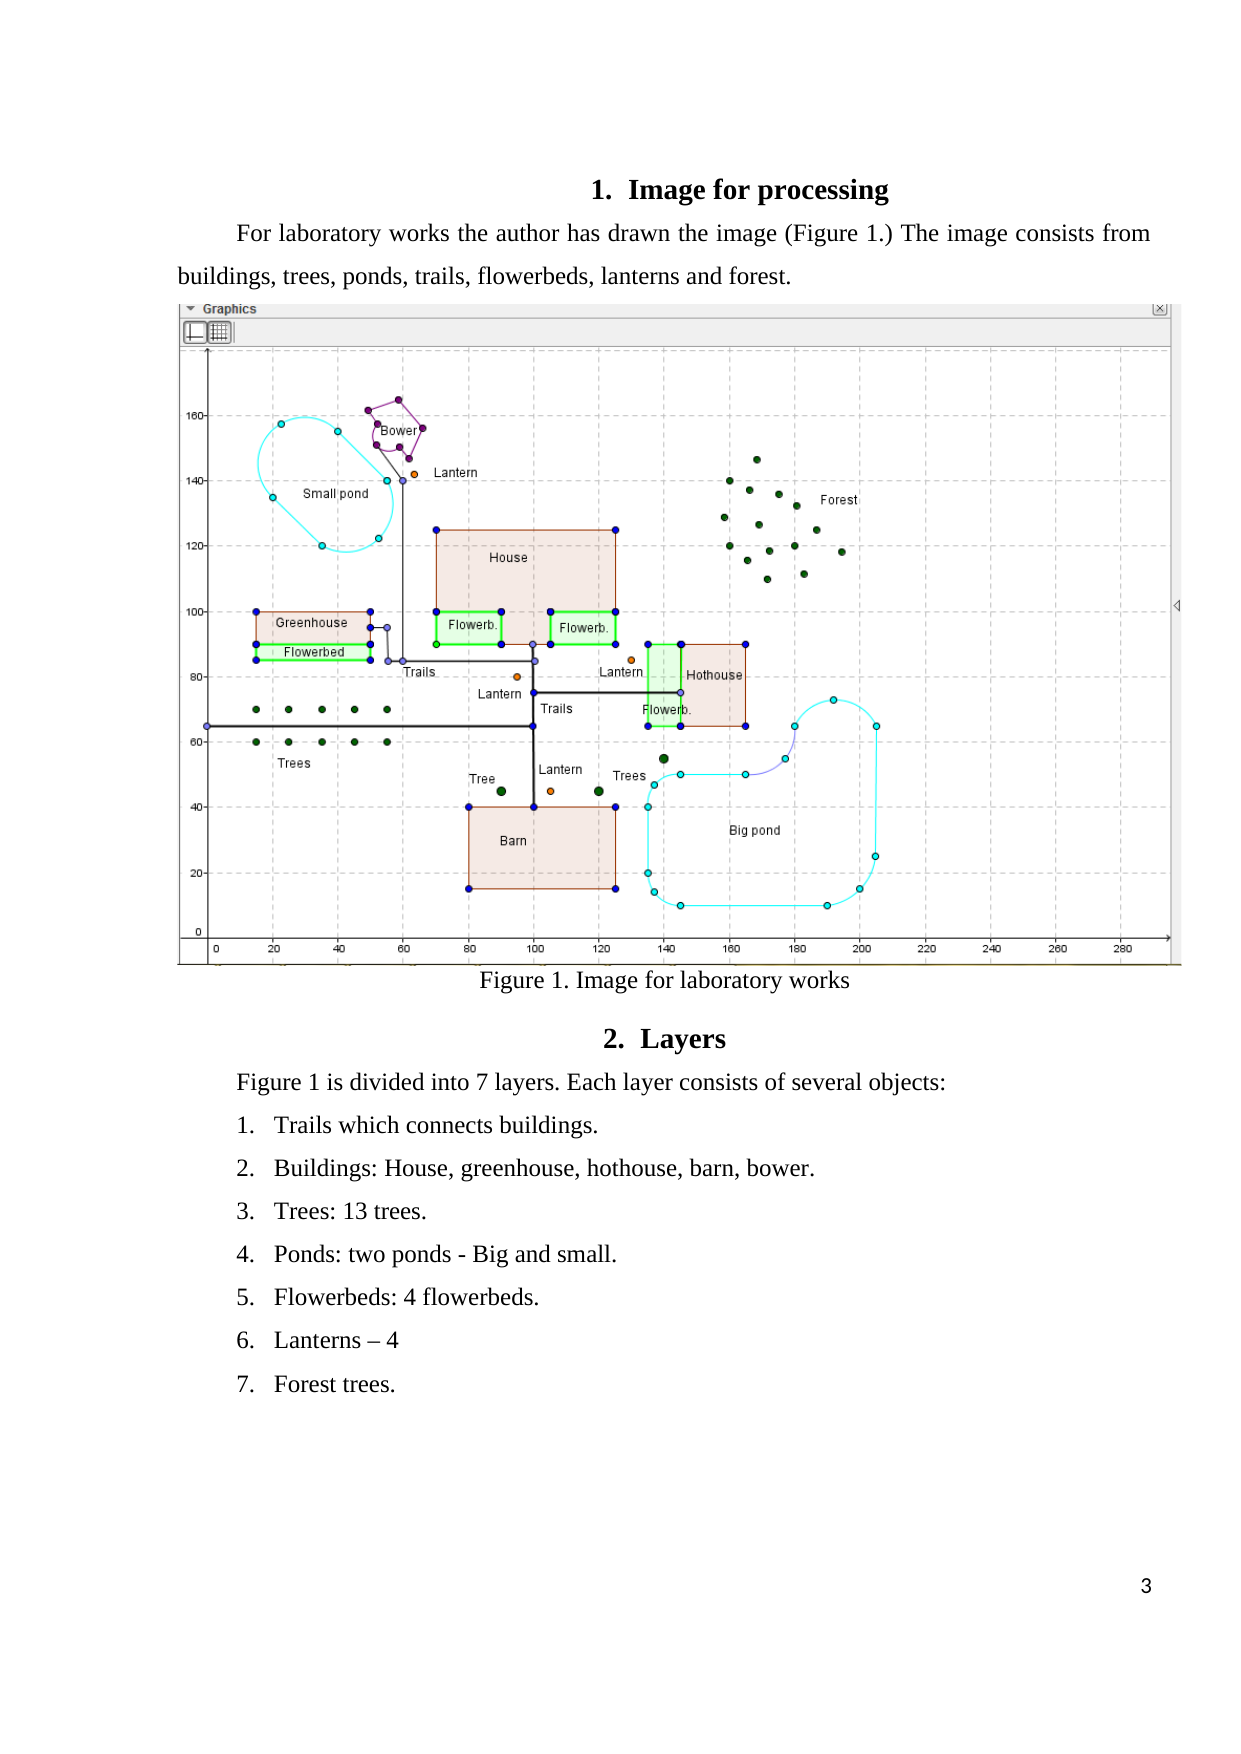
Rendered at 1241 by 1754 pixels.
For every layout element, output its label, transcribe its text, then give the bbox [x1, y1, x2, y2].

list Lanterns – 4 [236, 1326, 1152, 1354]
list Flowerbeds: 4 flowerbeds. [236, 1282, 1152, 1311]
list Trees: 13 trees. [236, 1196, 1152, 1225]
list Ponds: two ponds - Big and small. [236, 1239, 1152, 1268]
list For laboratory works the author has drawn the image (Figure 1.) The image consists from buildings, trees, ponds, trails, flowerbeds, lanterns and forest. [177, 218, 1152, 290]
list Figure 1 is divided into 7 layers. Each layer consists of several objects: [177, 1067, 1152, 1096]
subtitle Layers [177, 1021, 1152, 1054]
list Figure 1. Image for laboratory works [177, 966, 1152, 994]
list Forest trees. [236, 1369, 1152, 1397]
list Buildings: House, greenhouse, hothouse, barn, bower. [236, 1153, 1152, 1182]
list Trails which connects buildings. [236, 1110, 1152, 1139]
subtitle Image for processing [327, 172, 1152, 206]
picture [177, 304, 1182, 966]
